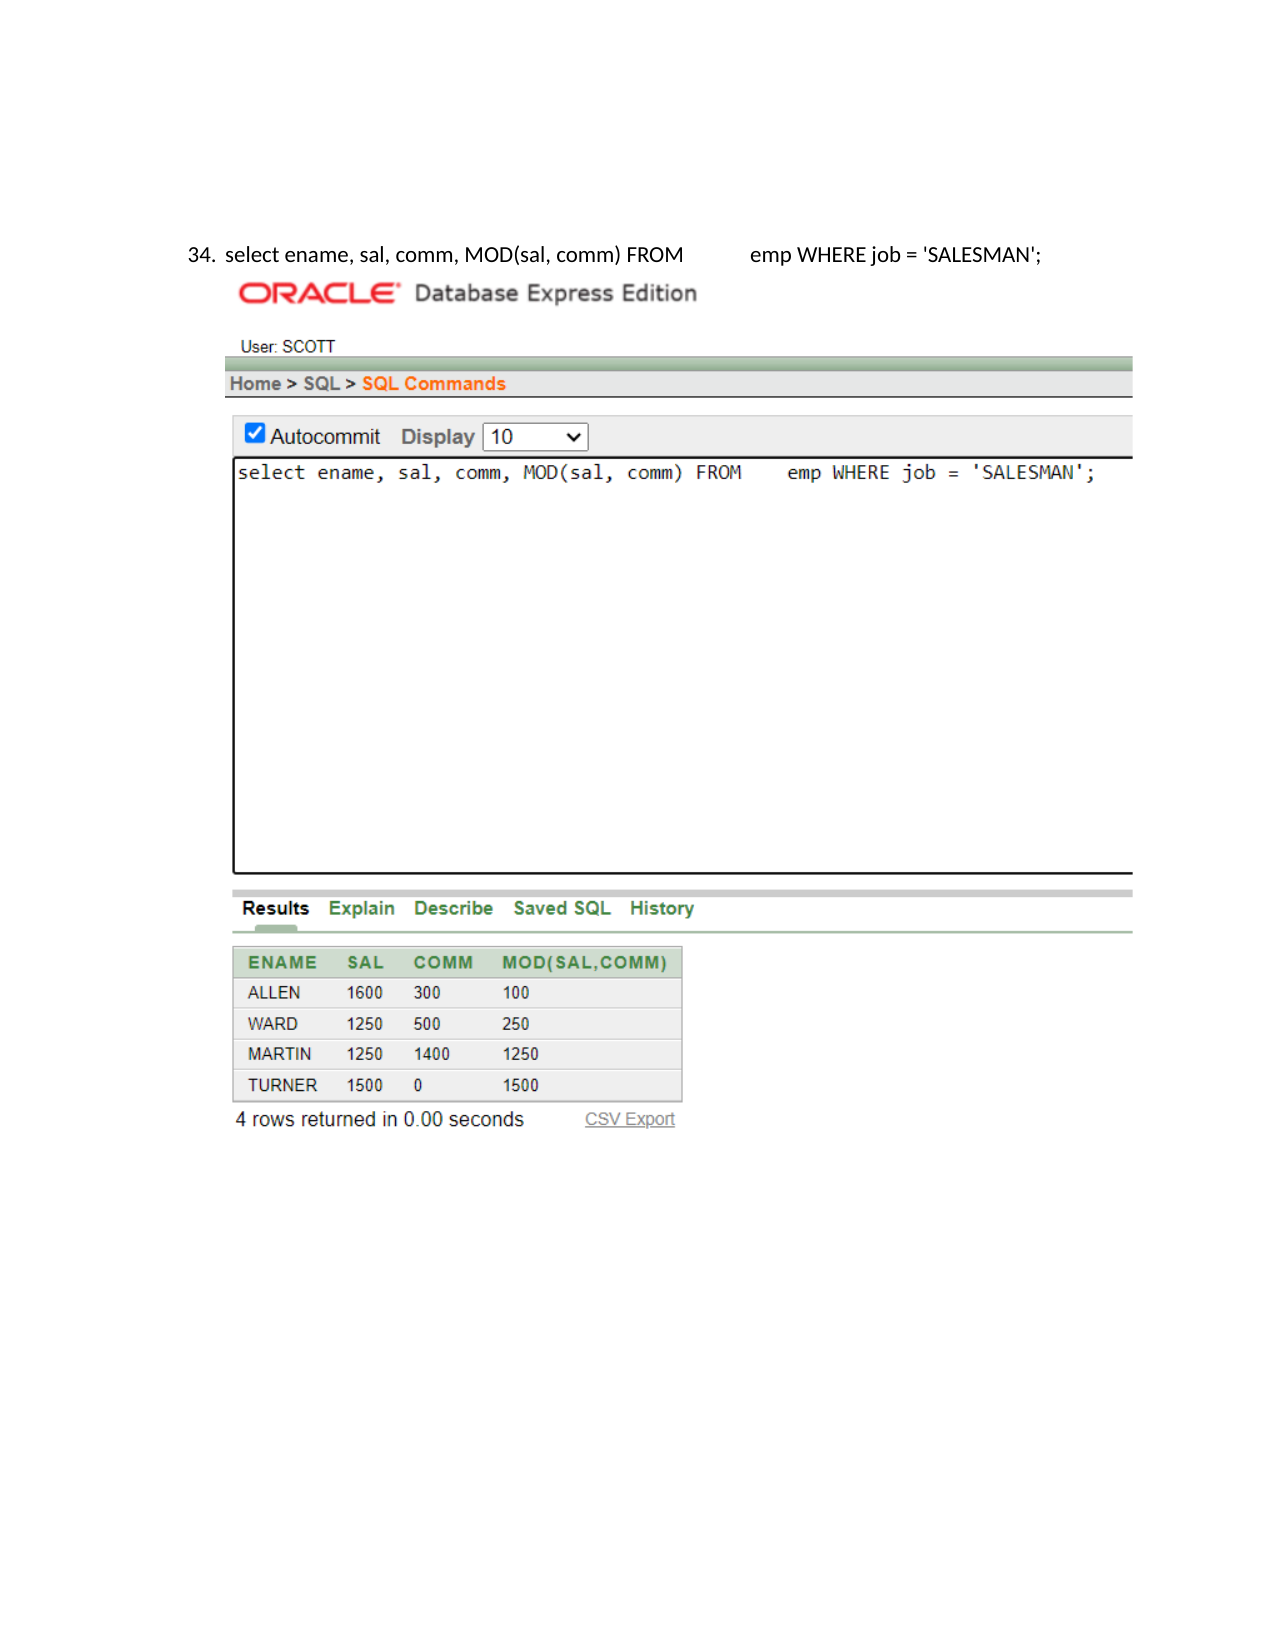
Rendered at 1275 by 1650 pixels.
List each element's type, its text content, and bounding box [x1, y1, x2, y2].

list select ename, sal, comm, MOD(sal, comm) FROM emp WHERE job = 'SALESMAN'; [187, 241, 1125, 269]
picture [225, 270, 1133, 1204]
